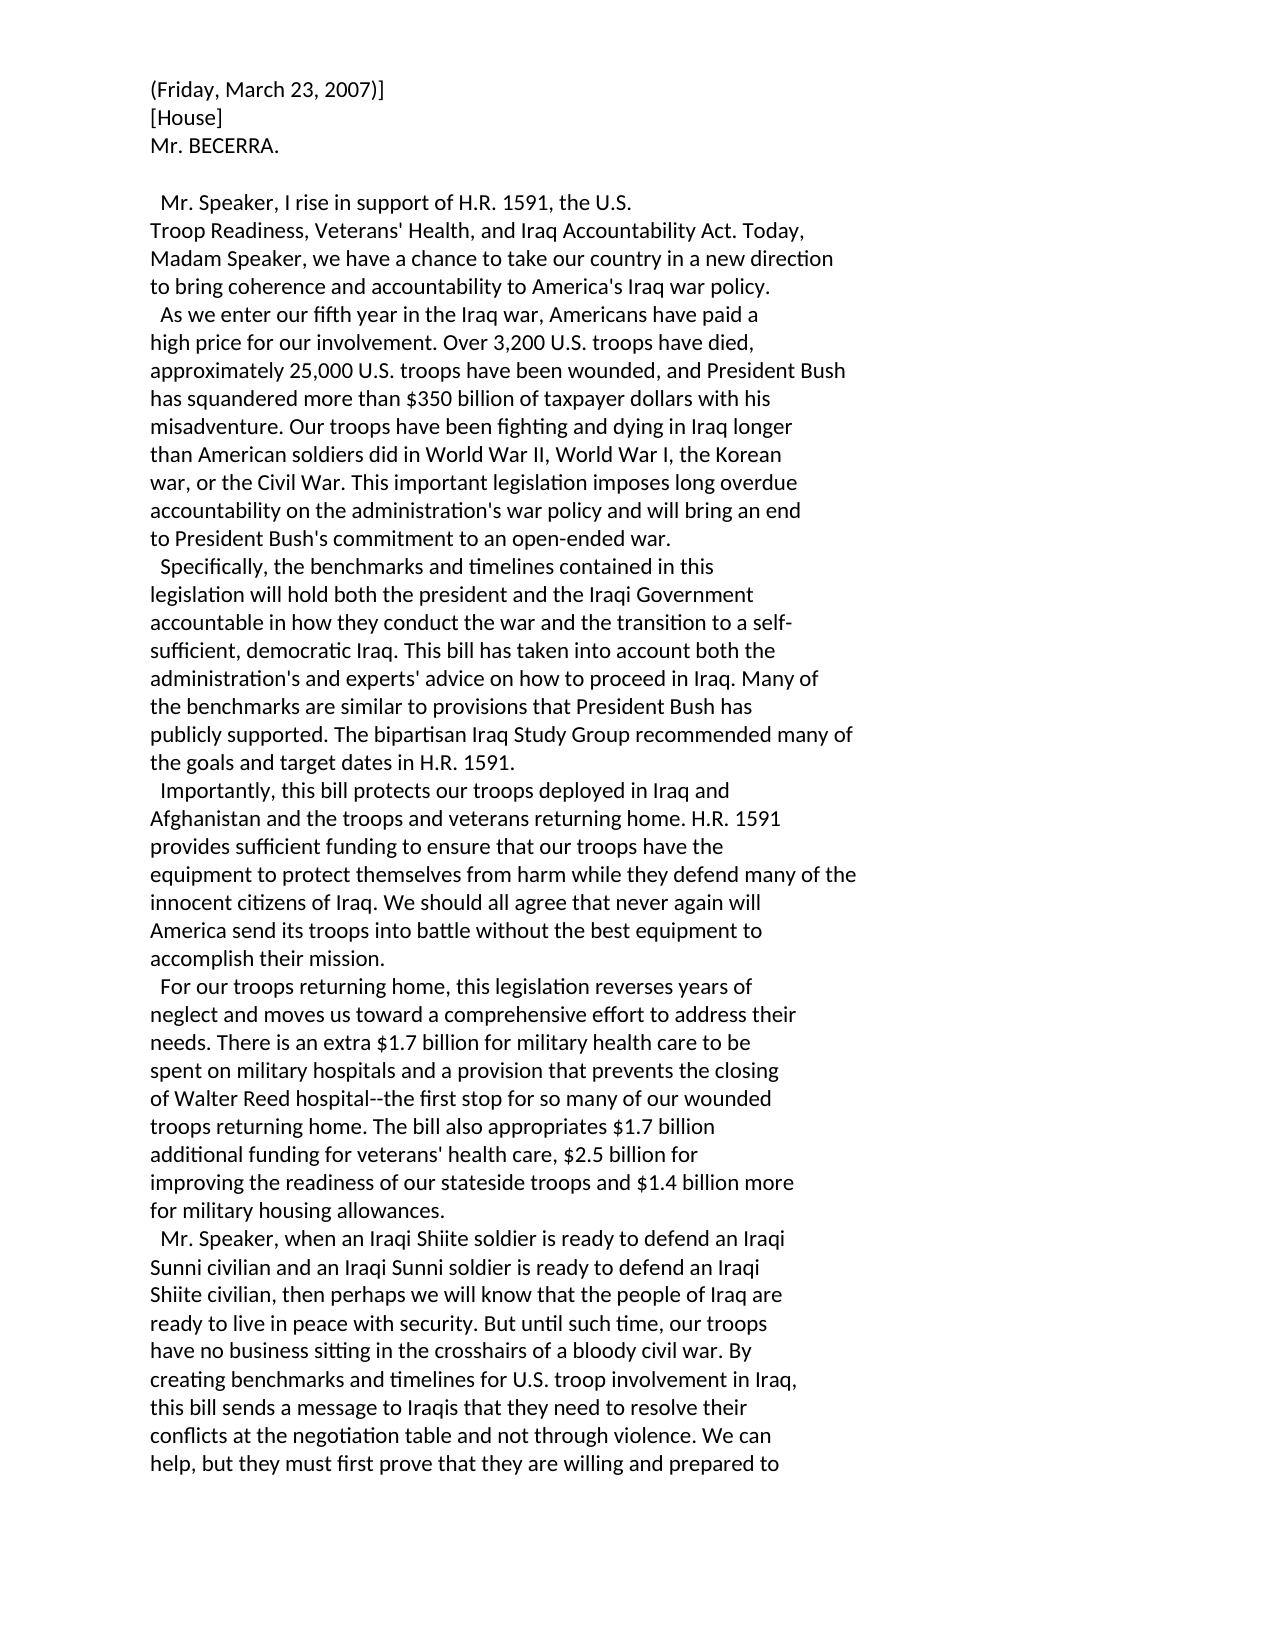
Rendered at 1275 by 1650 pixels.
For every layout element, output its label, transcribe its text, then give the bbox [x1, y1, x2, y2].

text sufficient, democratic Iraq. This bill has taken into account both the [150, 636, 1125, 664]
text neglect and moves us toward a comprehensive effort to address their [150, 1000, 1125, 1028]
text Afghanistan and the troops and veterans returning home. H.R. 1591 [150, 804, 1125, 832]
text America send its troops into battle without the best equipment to [150, 916, 1125, 944]
text Importantly, this bill protects our troops deployed in Iraq and [150, 776, 1125, 804]
text provides sufficient funding to ensure that our troops have the [150, 832, 1125, 860]
text to bring coherence and accountability to America's Iraq war policy. [150, 272, 1125, 300]
text Madam Speaker, we have a chance to take our country in a new direction [150, 244, 1125, 272]
text have no business sitting in the crosshairs of a bloody civil war. By [150, 1337, 1125, 1365]
text innocent citizens of Iraq. We should all agree that never again will [150, 888, 1125, 916]
text approximately 25,000 U.S. troops have been wounded, and President Bush [150, 356, 1125, 384]
text for military housing allowances. [150, 1197, 1125, 1224]
text improving the readiness of our stateside troops and $1.4 billion more [150, 1168, 1125, 1197]
text has squandered more than $350 billion of taxpayer dollars with his [150, 384, 1125, 412]
text help, but they must first prove that they are willing and prepared to [150, 1449, 1125, 1477]
text than American soldiers did in World War II, World War I, the Korean [150, 440, 1125, 468]
text Troop Readiness, Veterans' Health, and Iraq Accountability Act. Today, [150, 216, 1125, 244]
text Specifically, the benchmarks and timelines contained in this [150, 552, 1125, 580]
text the goals and target dates in H.R. 1591. [150, 748, 1125, 776]
text equipment to protect themselves from harm while they defend many of the [150, 860, 1125, 888]
text misadventure. Our troops have been fighting and dying in Iraq longer [150, 412, 1125, 440]
text accomplish their mission. [150, 944, 1125, 972]
text the benchmarks are similar to provisions that President Bush has [150, 692, 1125, 720]
text ready to live in peace with security. But until such time, our troops [150, 1309, 1125, 1337]
text spent on military hospitals and a provision that prevents the closing [150, 1056, 1125, 1084]
text accountable in how they conduct the war and the transition to a self- [150, 608, 1125, 636]
text Shiite civilian, then perhaps we will know that the people of Iraq are [150, 1281, 1125, 1309]
text high price for our involvement. Over 3,200 U.S. troops have died, [150, 328, 1125, 356]
text war, or the Civil War. This important legislation imposes long overdue [150, 468, 1125, 496]
text As we enter our fifth year in the Iraq war, Americans have paid a [150, 300, 1125, 328]
text creating benchmarks and timelines for U.S. troop involvement in Iraq, [150, 1365, 1125, 1393]
text to President Bush's commitment to an open-ended war. [150, 524, 1125, 552]
text legislation will hold both the president and the Iraqi Government [150, 580, 1125, 608]
text additional funding for veterans' health care, $2.5 billion for [150, 1141, 1125, 1168]
text publicly supported. The bipartisan Iraq Study Group recommended many of [150, 720, 1125, 748]
text of Walter Reed hospital--the first stop for so many of our wounded [150, 1084, 1125, 1112]
text needs. There is an extra $1.7 billion for military health care to be [150, 1028, 1125, 1056]
text administration's and experts' advice on how to proceed in Iraq. Many of [150, 664, 1125, 692]
text Sunni civilian and an Iraqi Sunni soldier is ready to defend an Iraqi [150, 1253, 1125, 1281]
text For our troops returning home, this legislation reverses years of [150, 972, 1125, 1000]
text troops returning home. The bill also appropriates $1.7 billion [150, 1112, 1125, 1141]
text this bill sends a message to Iraqis that they need to resolve their [150, 1393, 1125, 1421]
text Mr. Speaker, when an Iraqi Shiite soldier is ready to defend an Iraqi [150, 1224, 1125, 1253]
text conflicts at the negotiation table and not through violence. We can [150, 1421, 1125, 1449]
text Mr. Speaker, I rise in support of H.R. 1591, the U.S. [150, 188, 1125, 216]
text accountability on the administration's war policy and will bring an end [150, 496, 1125, 524]
